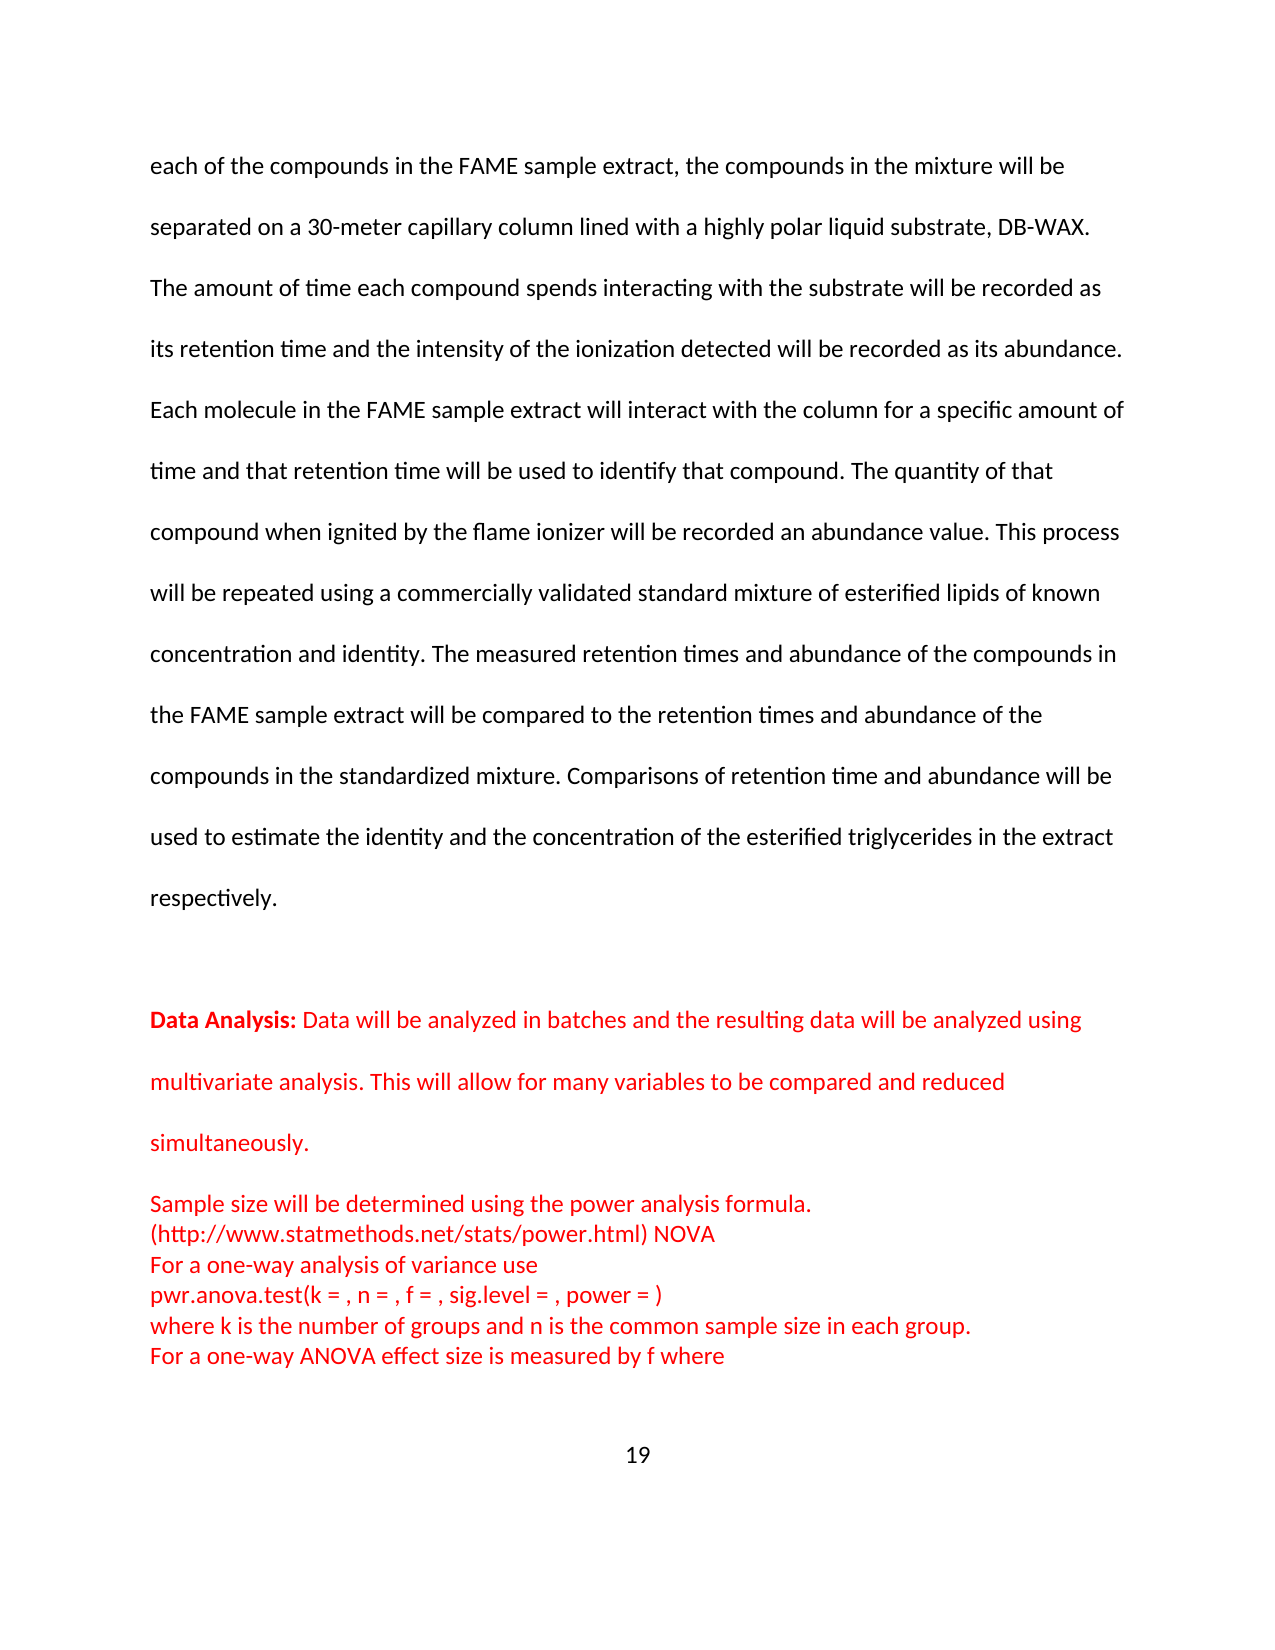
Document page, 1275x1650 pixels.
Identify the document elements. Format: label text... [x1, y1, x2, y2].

text where k is the number of groups and n is the common sample size in each group. [150, 1310, 1125, 1340]
text Data Analysis: Data will be analyzed in batches and the resulting data will be analyzed using multivariate analysis. This will allow for many variables to be compared and reduced simultaneously. [150, 1004, 1125, 1157]
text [150, 150, 1125, 913]
text Sample size will be determined using the power analysis formula. (http://www.statmethods.net/stats/power.html) NOVA [150, 1188, 1125, 1249]
text pwr.anova.test(k = , n = , f = , sig.level = , power = ) [150, 1279, 1125, 1310]
text For a one-way ANOVA effect size is measured by f where [150, 1340, 1125, 1371]
text For a one-way analysis of variance use [150, 1249, 1125, 1279]
